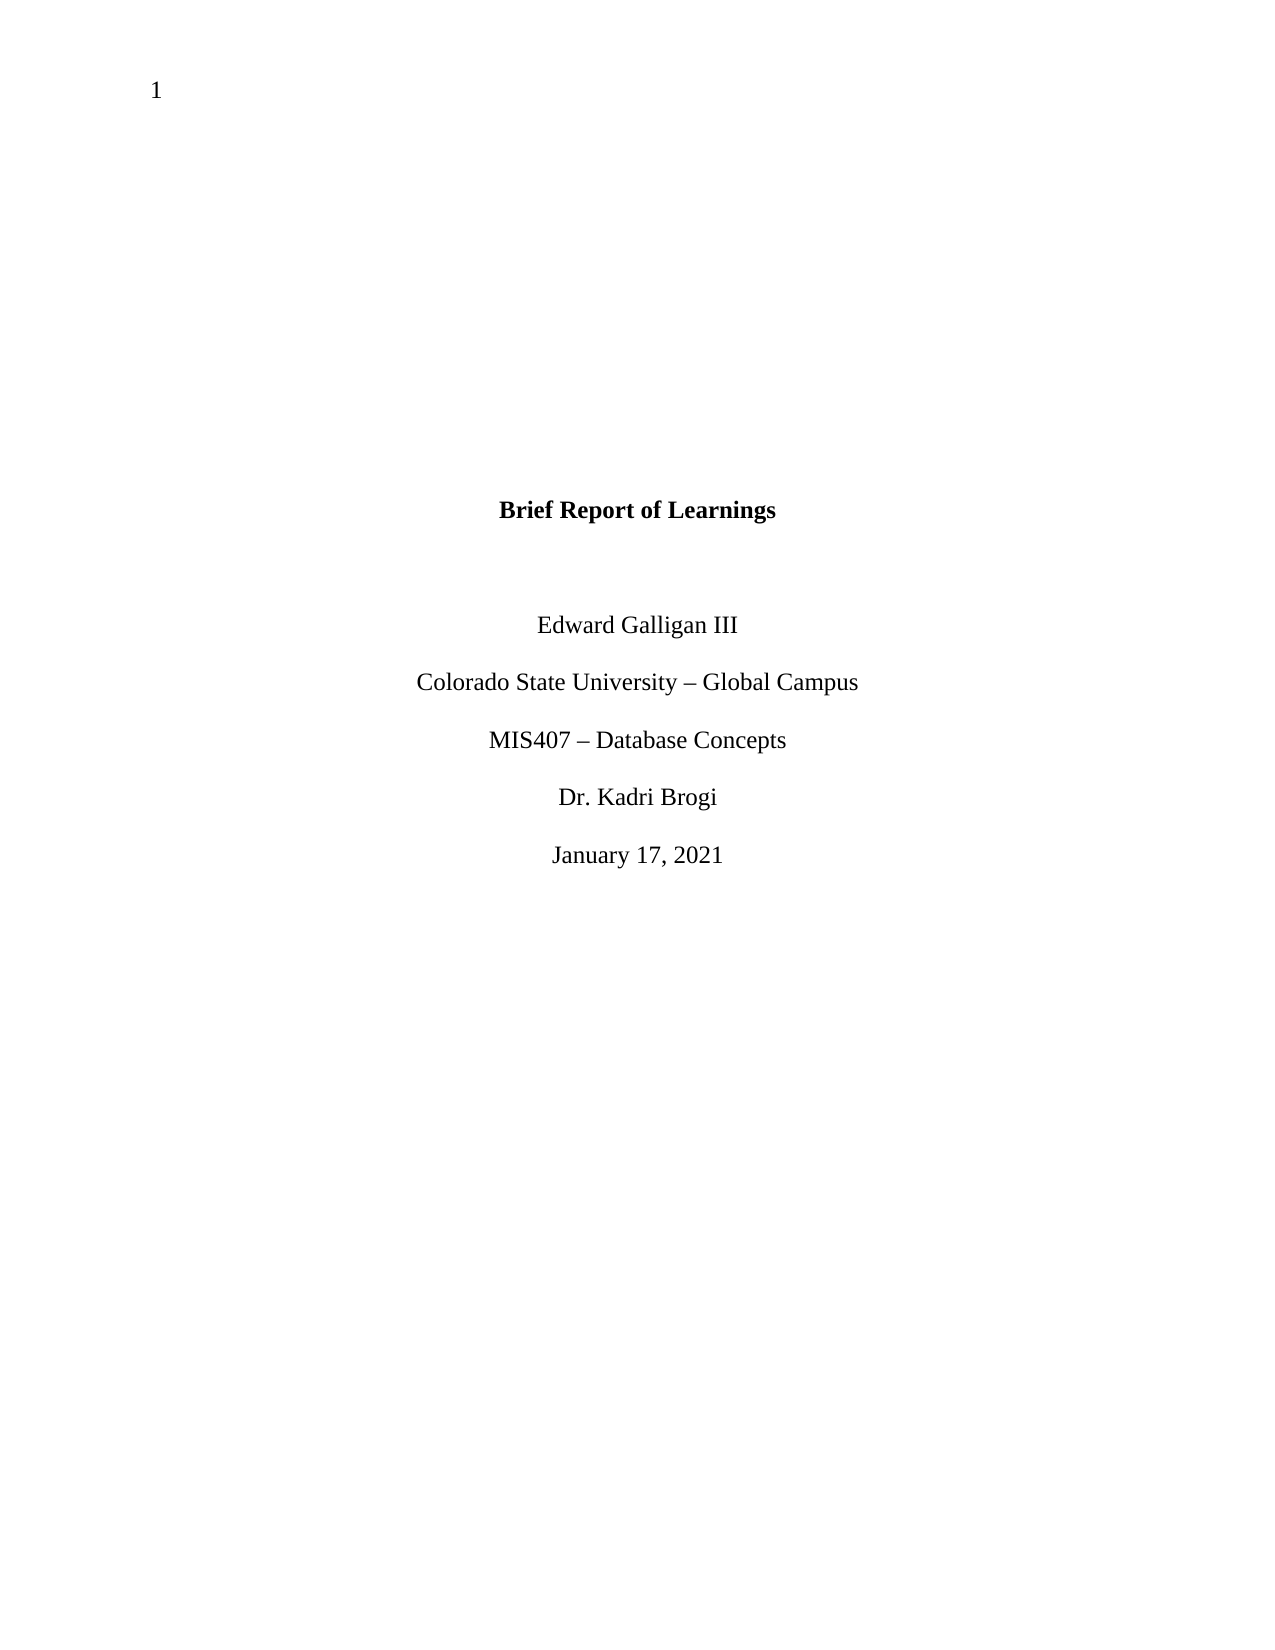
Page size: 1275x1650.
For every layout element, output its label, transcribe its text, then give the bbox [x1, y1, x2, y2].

text Dr. Kadri Brogi [150, 782, 1125, 811]
text Brief Report of Learnings [150, 495, 1125, 524]
text January 17, 2021 [150, 840, 1125, 869]
text Colorado State University – Global Campus [150, 667, 1125, 696]
text Edward Galligan III [150, 610, 1125, 639]
text MIS407 – Database Concepts [150, 725, 1125, 754]
